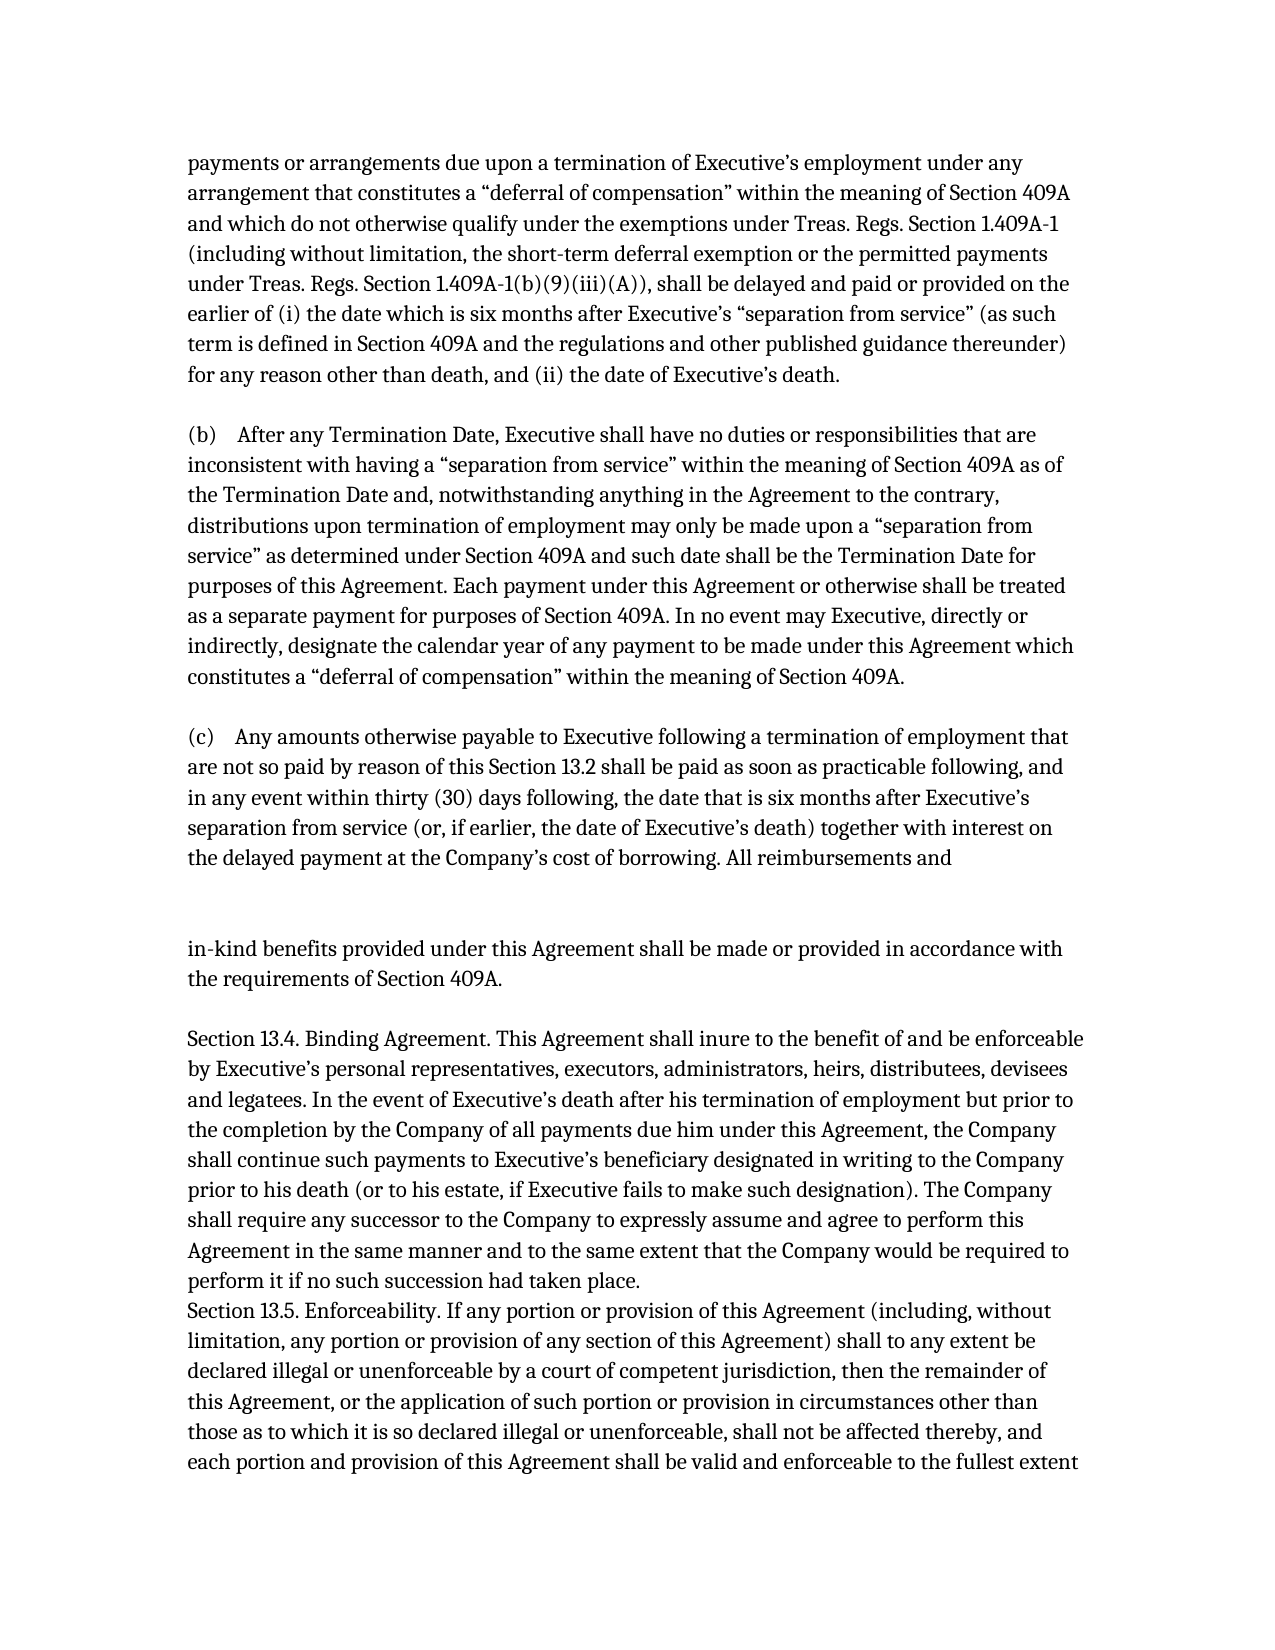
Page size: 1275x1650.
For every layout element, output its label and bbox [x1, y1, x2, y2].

text [187, 150, 1087, 1475]
